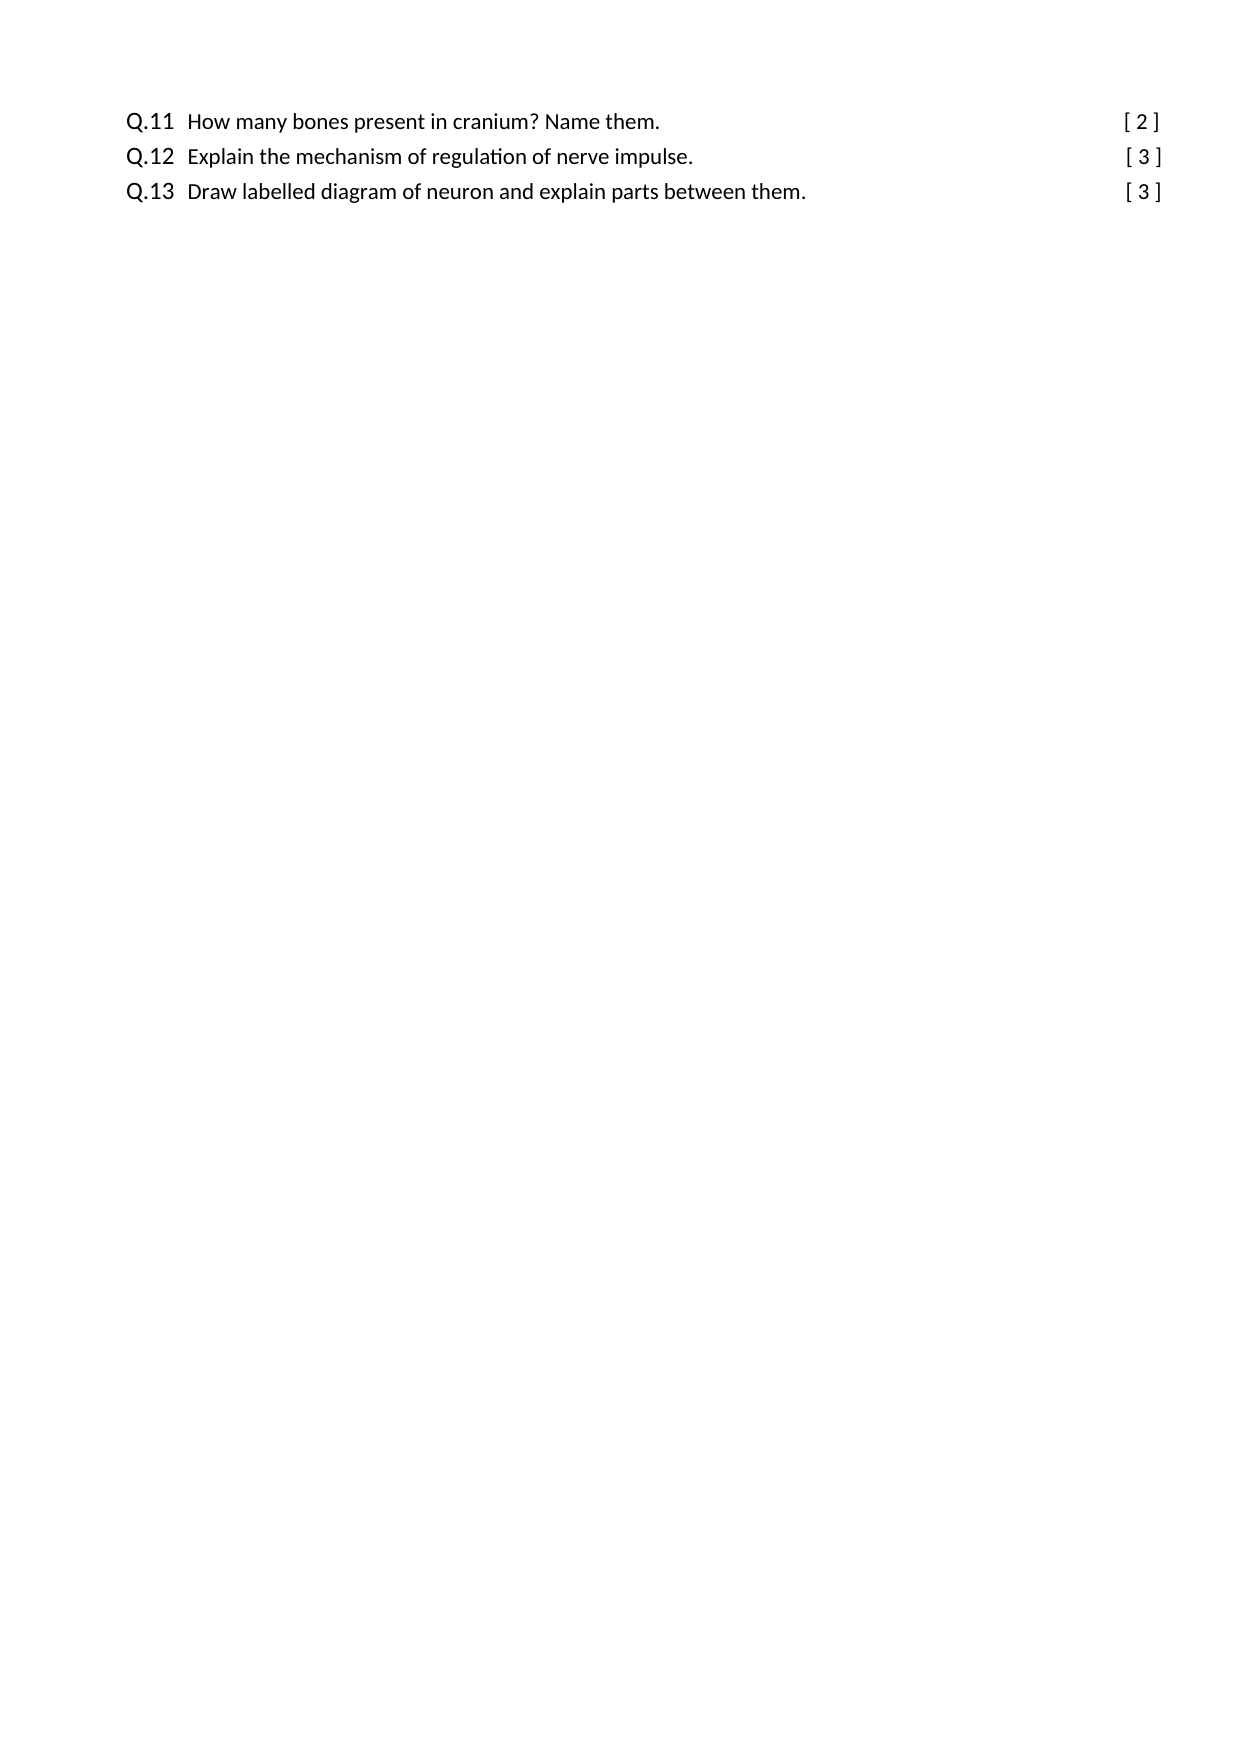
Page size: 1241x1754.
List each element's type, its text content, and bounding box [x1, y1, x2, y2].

list How many bones present in cranium? Name them. [ 2 ] [150, 105, 1165, 136]
list Draw labelled diagram of neuron and explain parts between them. [ 3 ] [150, 175, 1165, 206]
list Explain the mechanism of regulation of nerve impulse. [ 3 ] [150, 140, 1165, 171]
